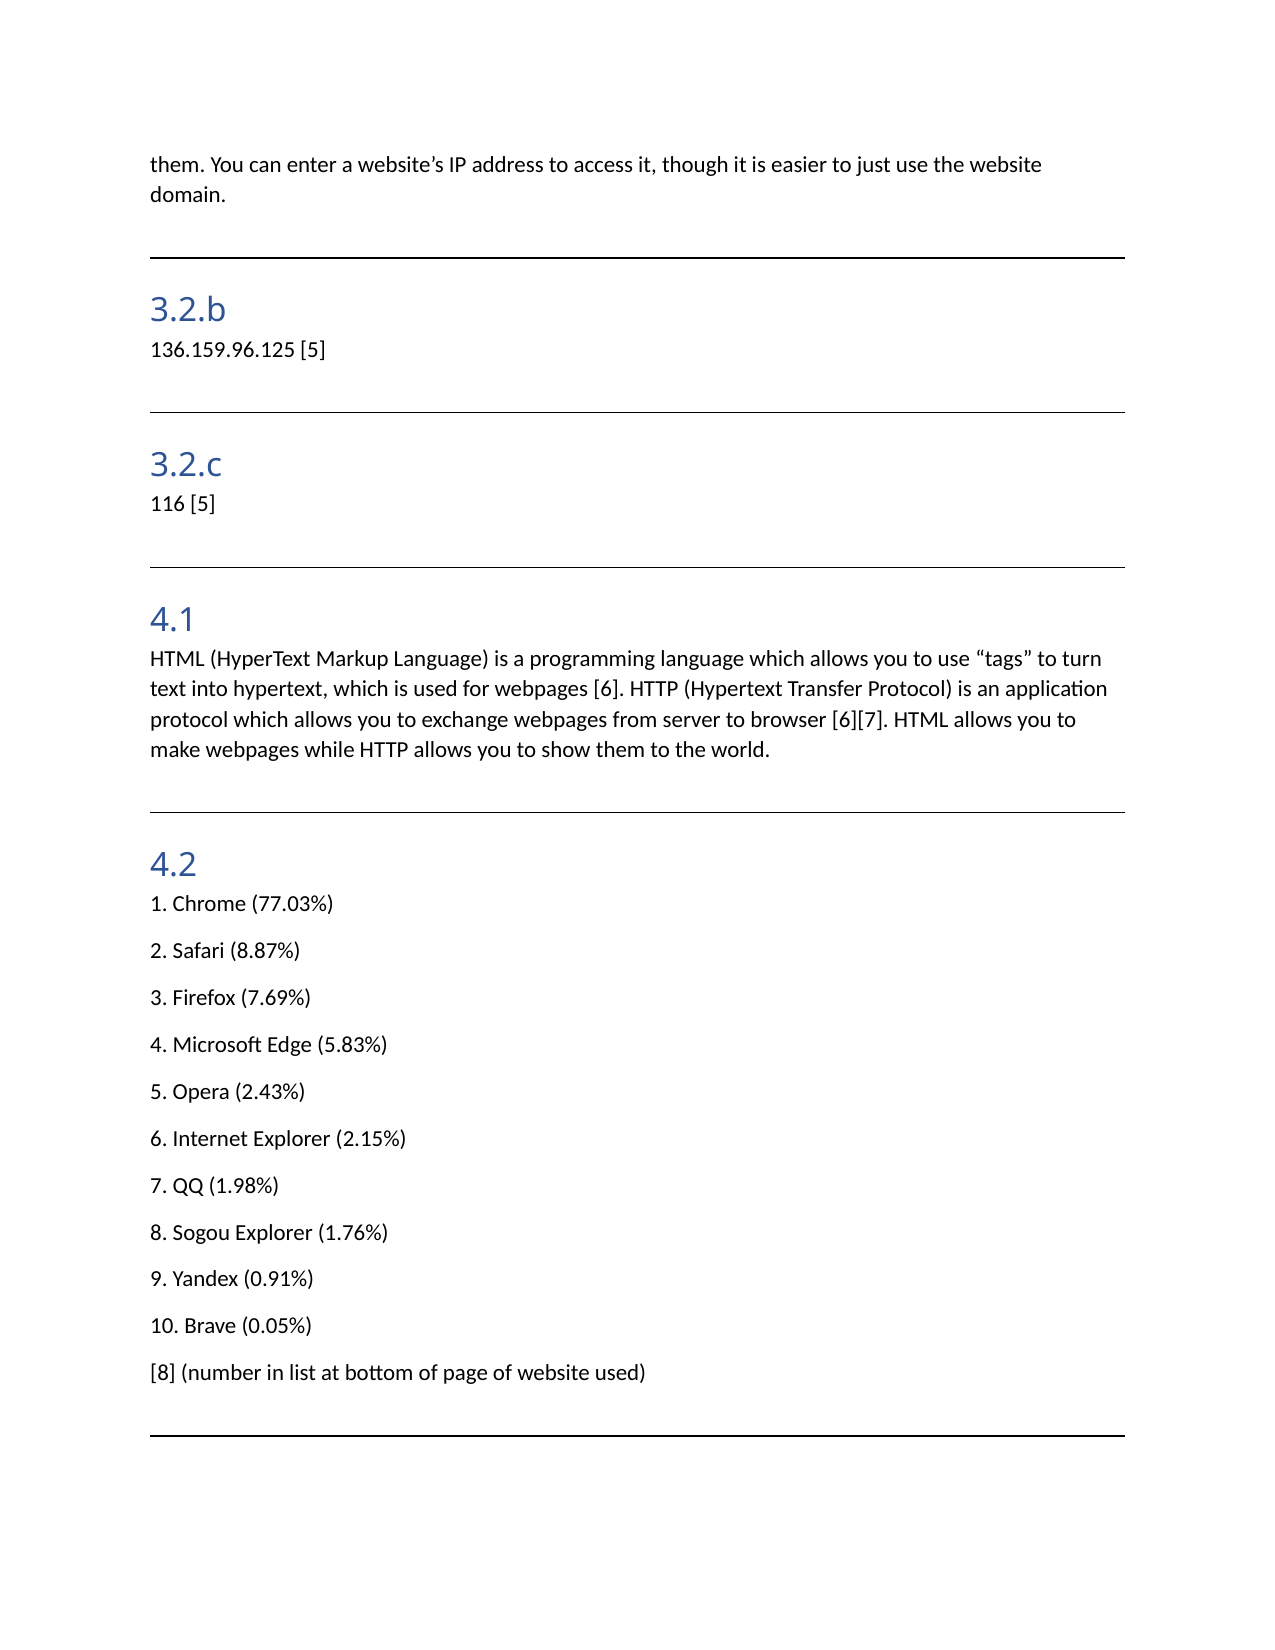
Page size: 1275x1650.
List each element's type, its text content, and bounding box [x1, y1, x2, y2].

text 2. Safari (8.87%) [150, 936, 1125, 964]
text 5. Opera (2.43%) [150, 1077, 1125, 1105]
subtitle 3.2.b [150, 286, 1125, 331]
subtitle 3.2.c [150, 441, 1125, 486]
text 9. Yandex (0.91%) [150, 1264, 1125, 1293]
text 6. Internet Explorer (2.15%) [150, 1124, 1125, 1152]
text 3. Firefox (7.69%) [150, 983, 1125, 1011]
text 116 [5] [150, 489, 1125, 518]
text 10. Brave (0.05%) [150, 1311, 1125, 1339]
text 7. QQ (1.98%) [150, 1171, 1125, 1199]
text 136.159.96.125 [5] [150, 335, 1125, 363]
text 4. Microsoft Edge (5.83%) [150, 1030, 1125, 1058]
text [150, 150, 1125, 208]
text 1. Chrome (77.03%) [150, 889, 1125, 918]
subtitle 4.1 [150, 595, 1125, 641]
subtitle 4.2 [150, 841, 1125, 886]
text [8] (number in list at bottom of page of website used) [150, 1358, 1125, 1386]
text HTML (HyperText Markup Language) is a programming language which allows you to use “tags” to turn text into hypertext, which is used for webpages [6]. HTTP (Hypertext Transfer Protocol) is an application protocol which allows you to exchange webpages from server to browser [6][7]. HTML allows you to make webpages while HTTP allows you to show them to the world. [150, 644, 1125, 763]
text 8. Sogou Explorer (1.76%) [150, 1218, 1125, 1246]
